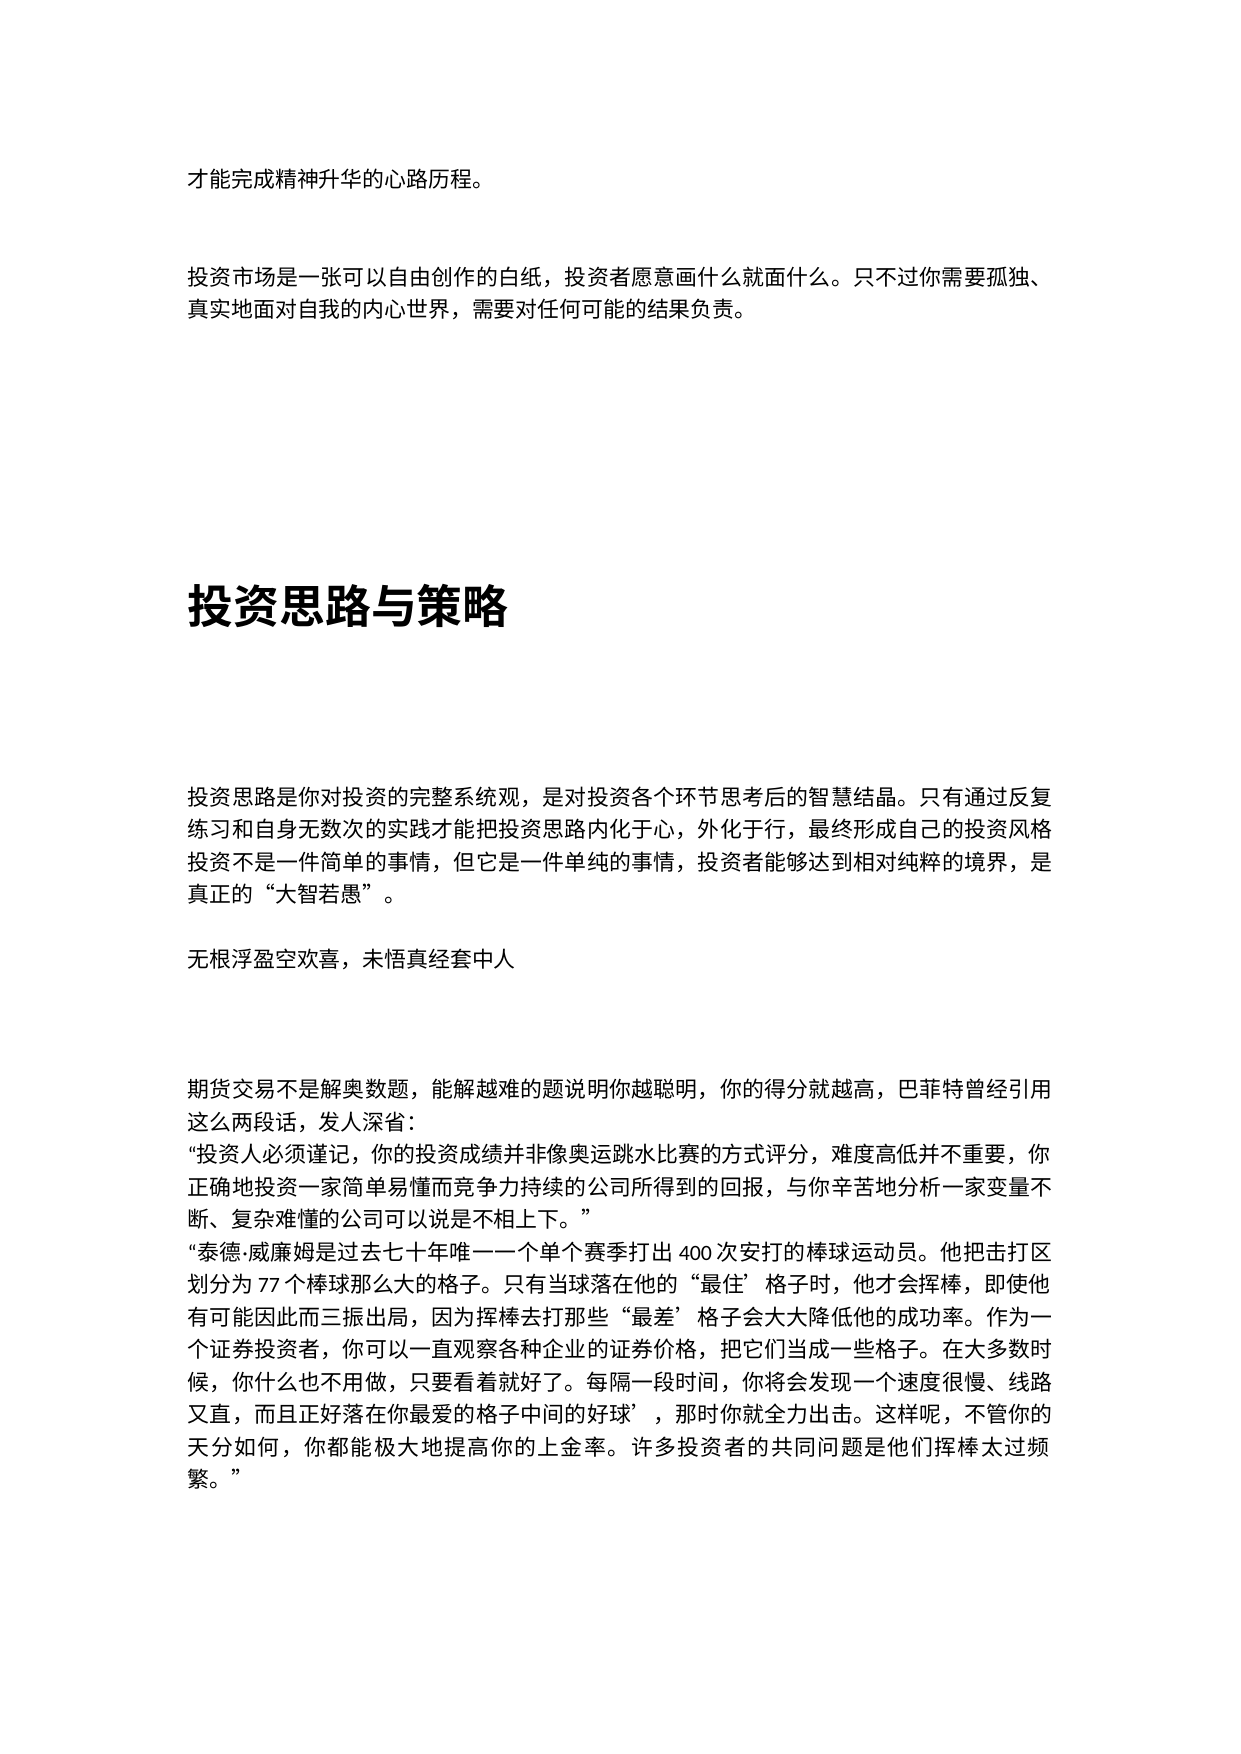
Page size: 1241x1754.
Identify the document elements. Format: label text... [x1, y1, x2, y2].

text “泰德·威廉姆是过去七十年唯一一个单个赛季打出400次安打的棒球运动员。他把击打区划分为77个棒球那么大的格子。只有当球落在他的“最住’格子时，他才会挥棒，即使他有可能因此而三振出局，因为挥棒去打那些“最差’格子会大大降低他的成功率。作为一个证券投资者，你可以一直观察各种企业的证券价格，把它们当成一些格子。在大多数时候，你什么也不用做，只要看着就好了。每隔一段时间，你将会发现一个速度很慢、线路又直，而且正好落在你最爱的格子中间的好球’，那时你就全力出击。这样呢，不管你的天分如何，你都能极大地提高你的上金率。许多投资者的共同问题是他们挥棒太过频繁。” [187, 1234, 1053, 1494]
text 无根浮盈空欢喜，未悟真经套中人 [187, 942, 1053, 974]
subtitle 投资思路与策略 [187, 555, 1053, 652]
text 才能完成精神升华的心路历程。 [187, 162, 1053, 194]
text “投资人必须谨记，你的投资成绩并非像奥运跳水比赛的方式评分，难度高低并不重要，你正确地投资一家简单易懂而竞争力持续的公司所得到的回报，与你辛苦地分析一家变量不断、复杂难懂的公司可以说是不相上下。” [187, 1137, 1053, 1234]
text 期货交易不是解奥数题，能解越难的题说明你越聪明，你的得分就越高，巴菲特曾经引用这么两段话，发人深省： [187, 1072, 1053, 1137]
text 投资市场是一张可以自由创作的白纸，投资者愿意画什么就面什么。只不过你需要孤独、真实地面对自我的内心世界，需要对任何可能的结果负责。 [187, 259, 1053, 324]
text 投资思路是你对投资的完整系统观，是对投资各个环节思考后的智慧结晶。只有通过反复练习和自身无数次的实践才能把投资思路内化于心，外化于行，最终形成自己的投资风格。投资不是一件简单的事情，但它是一件单纯的事情，投资者能够达到相对纯粹的境界，是真正的“大智若愚”。 [187, 779, 1053, 909]
